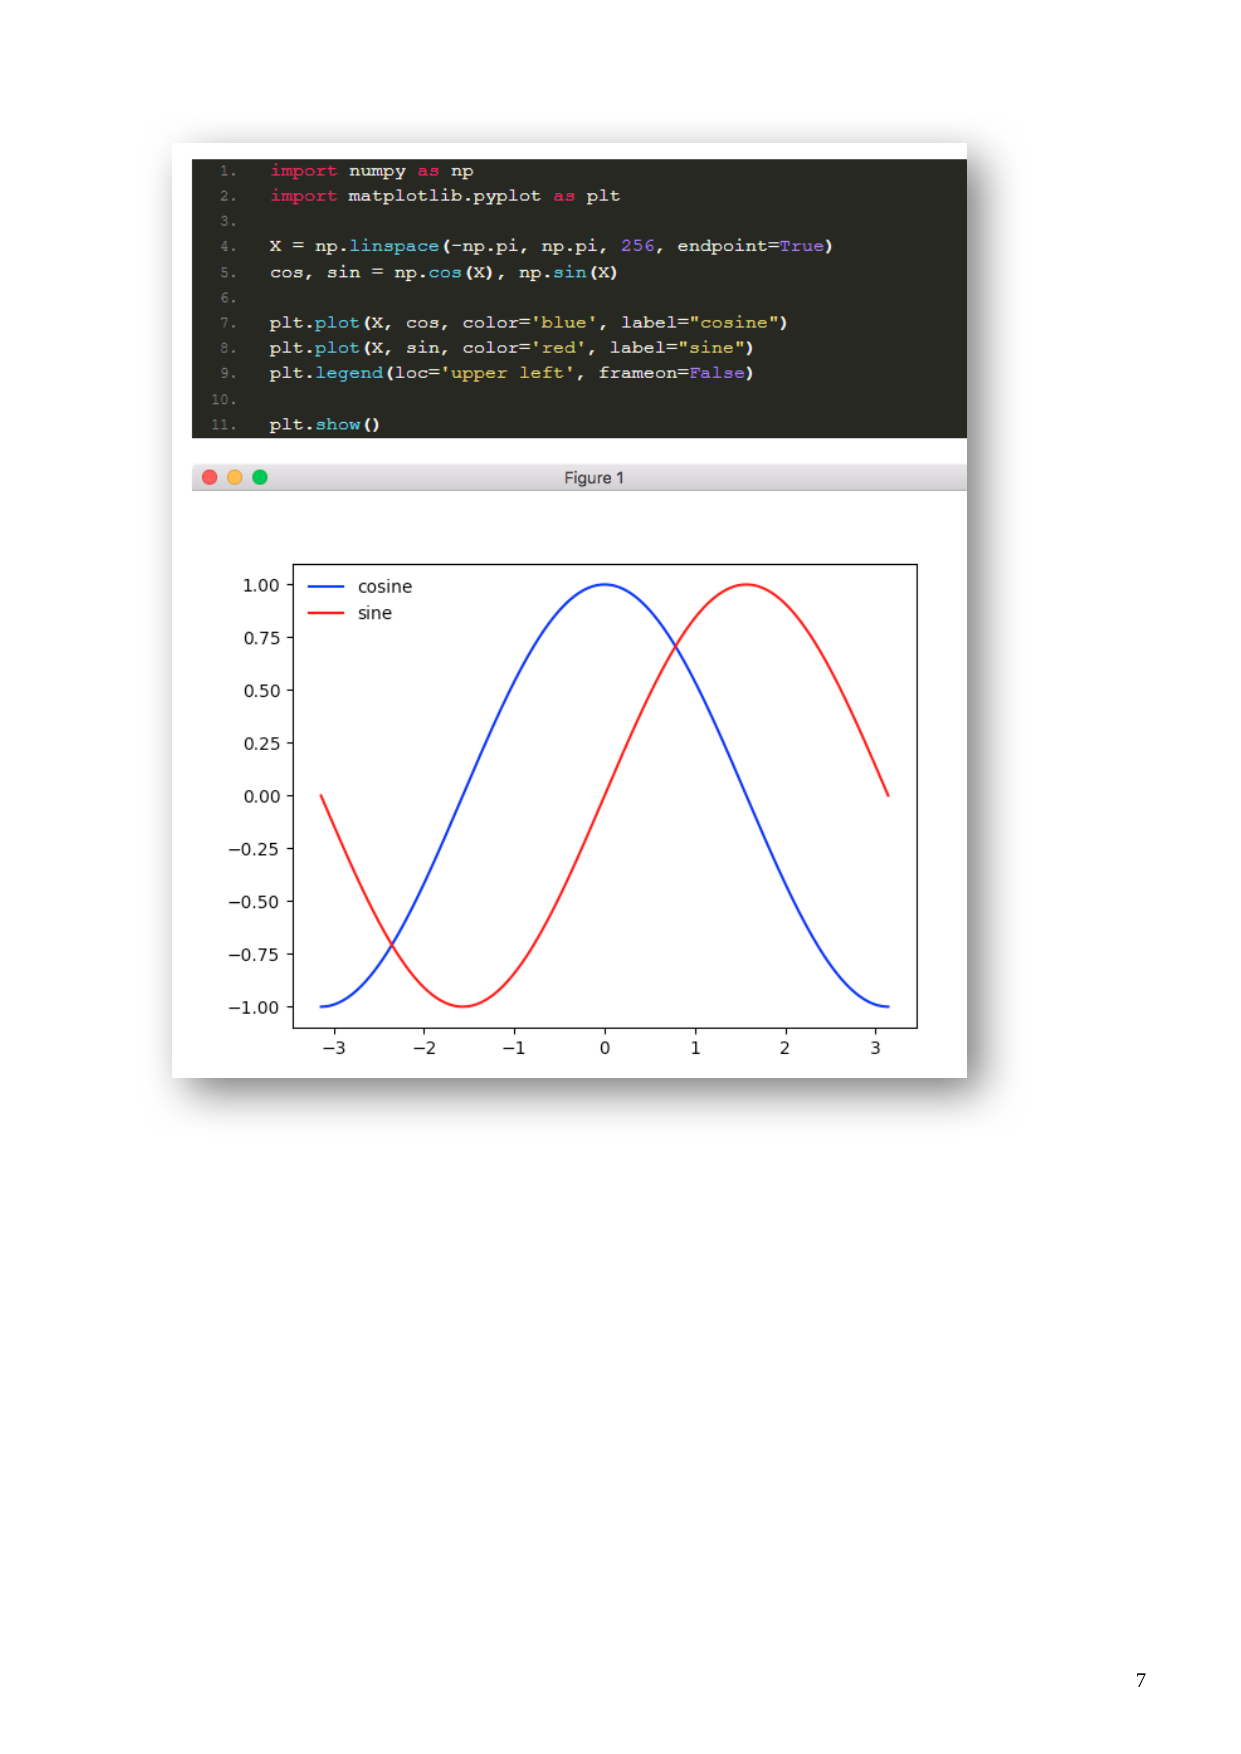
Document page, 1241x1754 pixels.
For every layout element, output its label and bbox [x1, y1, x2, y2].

picture [172, 143, 967, 1078]
